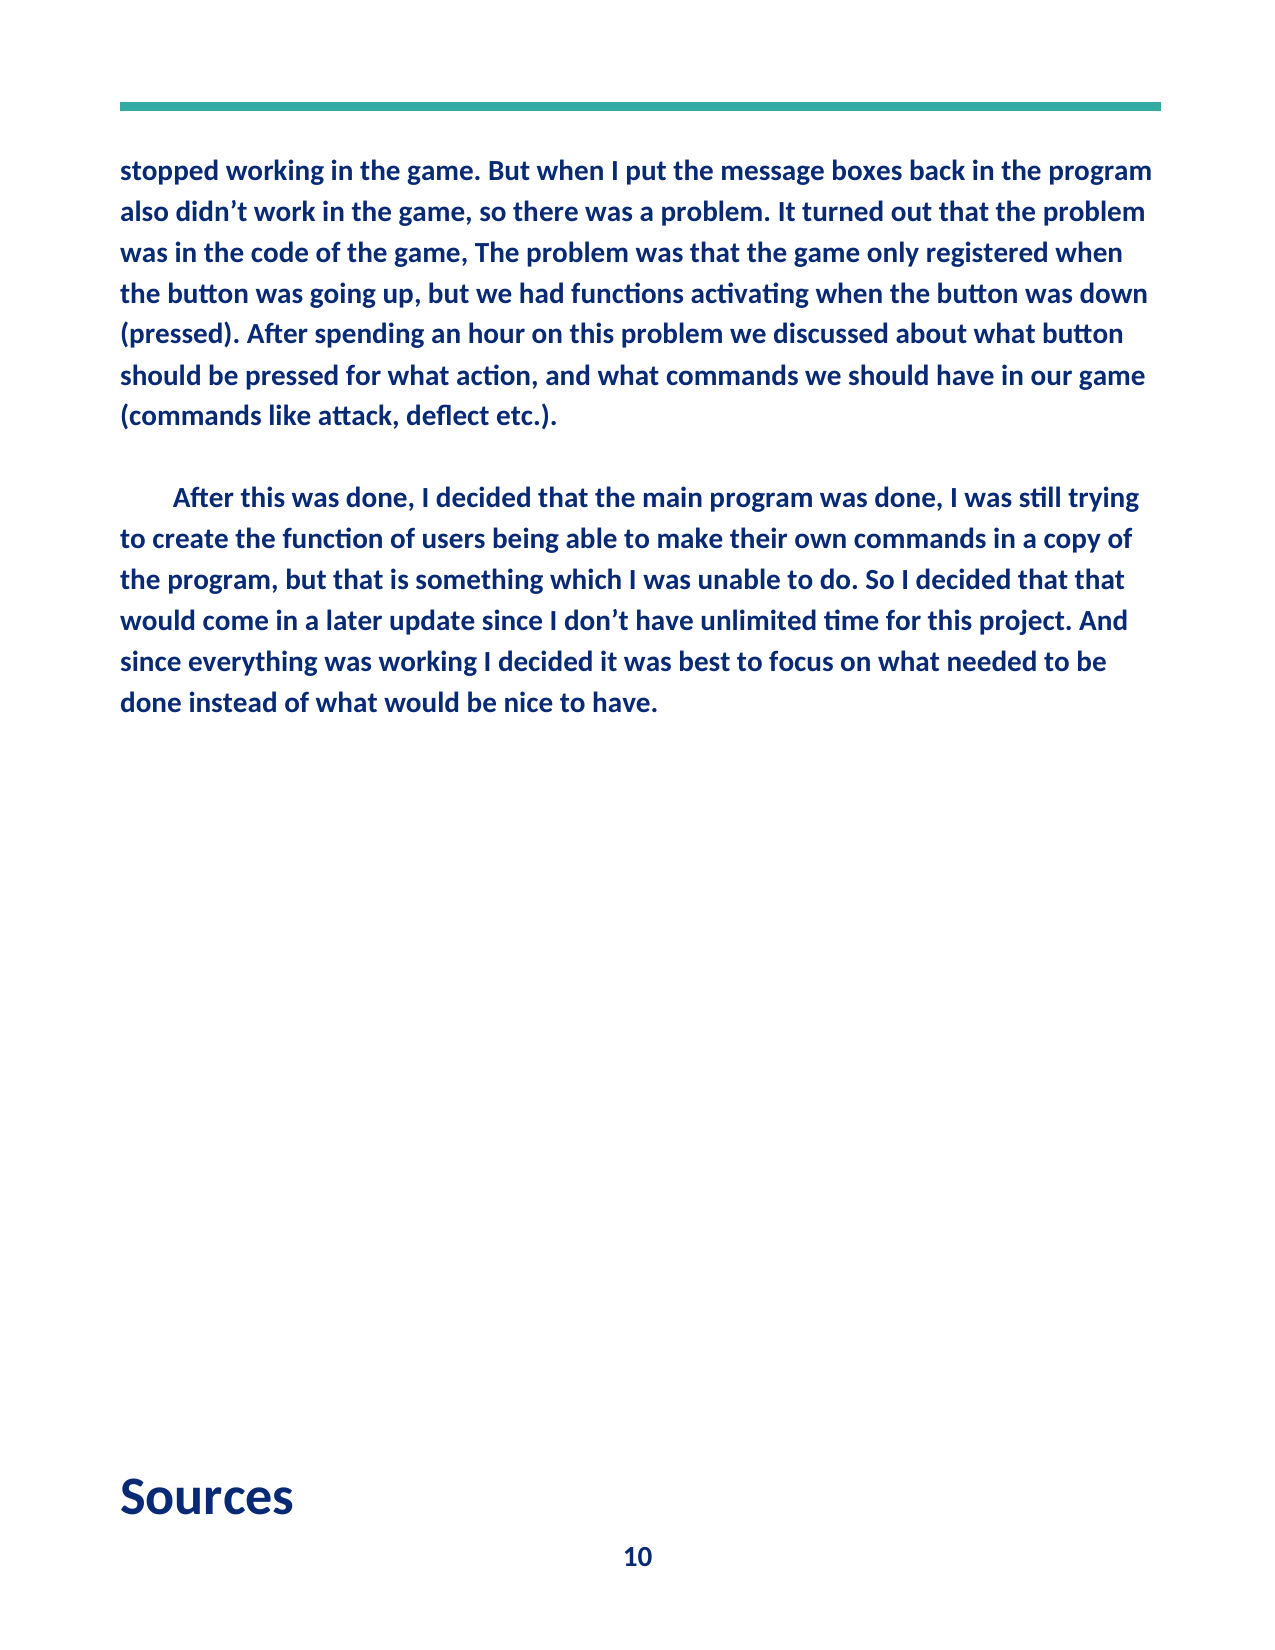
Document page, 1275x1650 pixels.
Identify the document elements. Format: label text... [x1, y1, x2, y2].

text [120, 152, 1155, 433]
text Sources [120, 1462, 1155, 1528]
text After this was done, I decided that the main program was done, I was still trying to create the function of users being able to make their own commands in a copy of the program, but that is something which I was unable to do. So I decided that that would come in a later update since I don’t have unlimited time for this project. And since everything was working I decided it was best to focus on what needed to be done instead of what would be nice to have. [120, 479, 1155, 720]
